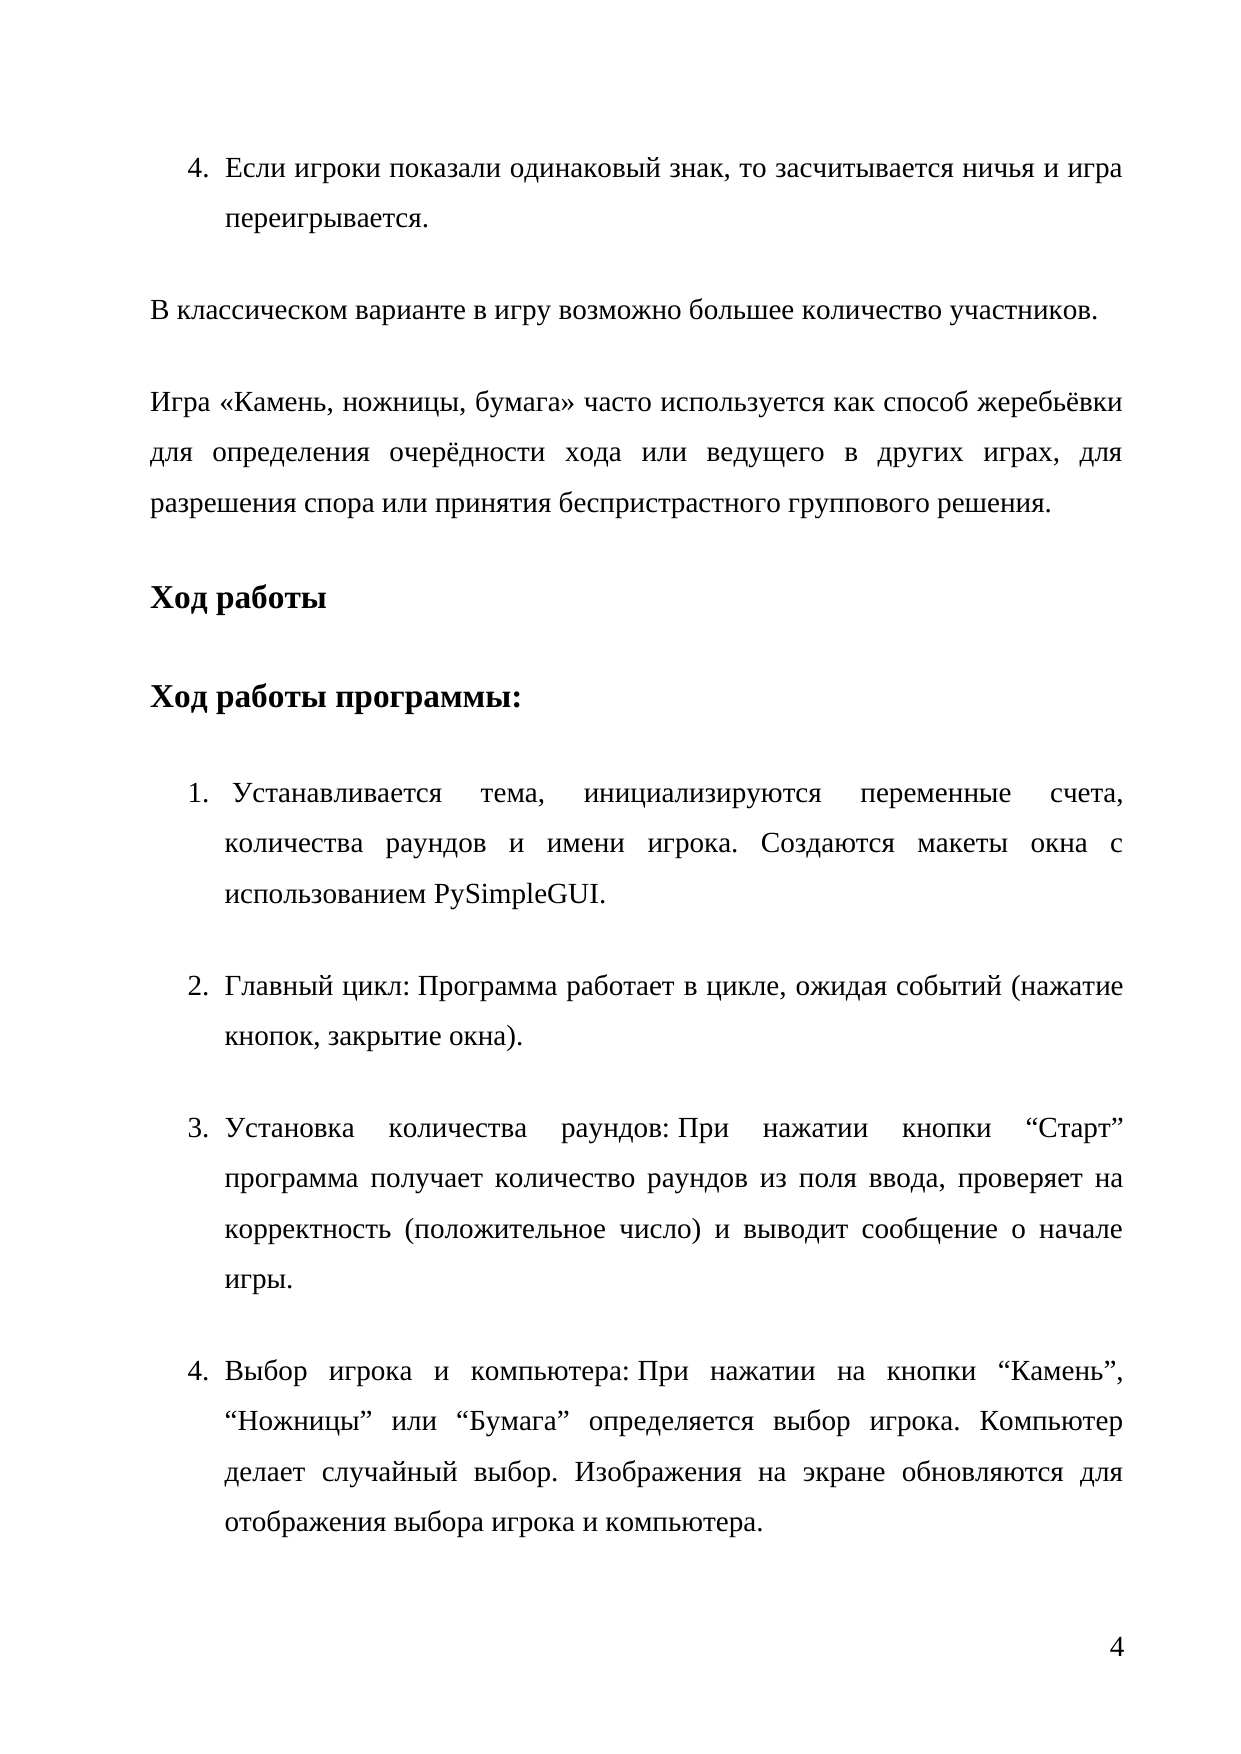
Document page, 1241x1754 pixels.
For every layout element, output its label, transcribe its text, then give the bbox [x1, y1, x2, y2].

subtitle Установка количества раундов: При нажатии кнопки “Старт” программа получает количество раундов из поля ввода, проверяет на корректность (положительное число) и выводит сообщение о начале игры. [187, 1110, 1124, 1294]
subtitle Ход работы [150, 577, 1124, 615]
subtitle Если игроки показали одинаковый знак, то засчитывается ничья и игра переигрывается. [187, 150, 1124, 234]
subtitle Главный цикл: Программа работает в цикле, ожидая событий (нажатие кнопок, закрытие окна). [187, 968, 1124, 1052]
subtitle Выбор игрока и компьютера: При нажатии на кнопки “Камень”, “Ножницы” или “Бумага” определяется выбор игрока. Компьютер делает случайный выбор. Изображения на экране обновляются для отображения выбора игрока и компьютера. [187, 1353, 1124, 1537]
subtitle В классическом варианте в игру возможно большее количество участников. [150, 292, 1124, 326]
subtitle Игра «Камень, ножницы, бумага» часто используется как способ жеребьёвки для определения очерёдности хода или ведущего в других играх, для разрешения спора или принятия беспристрастного группового решения. [150, 384, 1124, 518]
subtitle Устанавливается тема, инициализируются переменные счета, количества раундов и имени игрока. Создаются макеты окна с использованием PySimpleGUI. [187, 775, 1124, 909]
subtitle Ход работы программы: [150, 676, 1124, 714]
